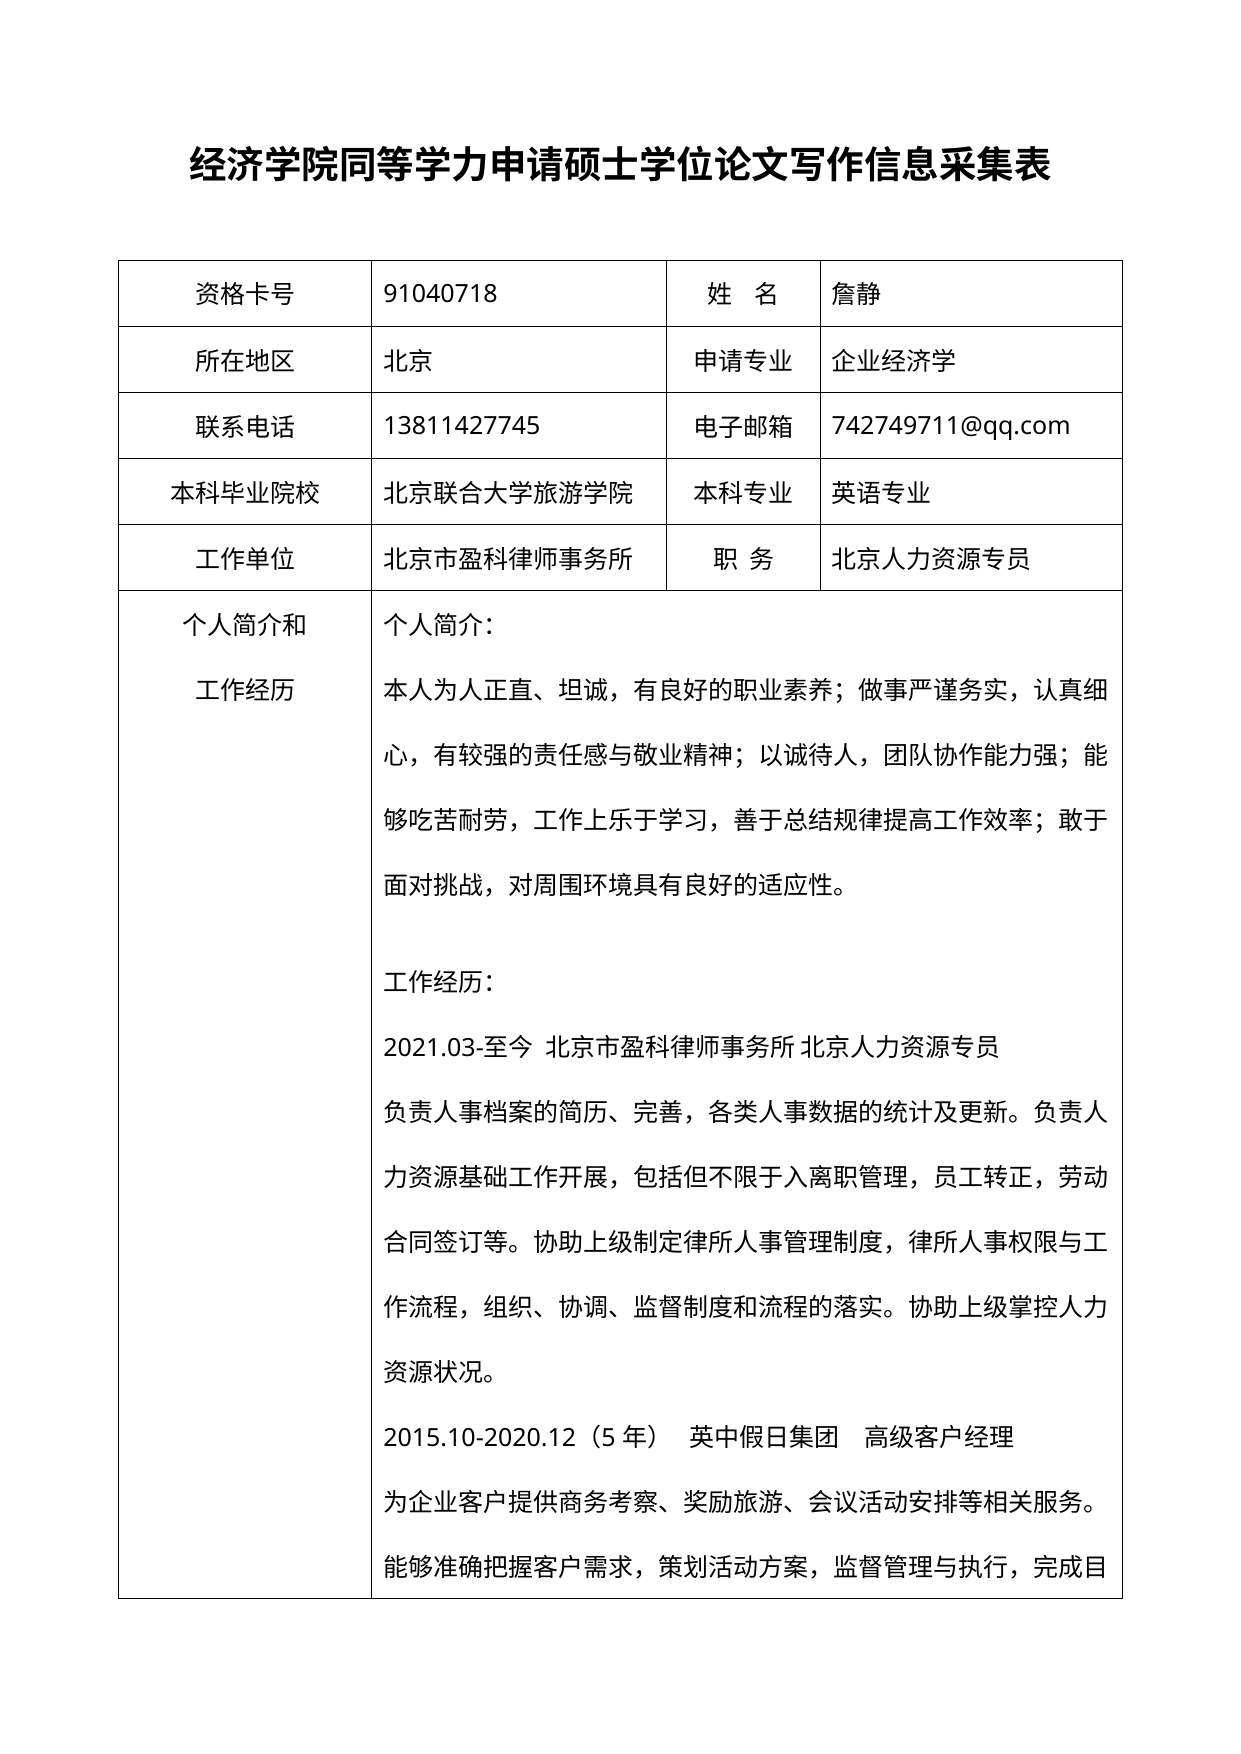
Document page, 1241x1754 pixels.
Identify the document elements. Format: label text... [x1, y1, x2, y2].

table_cell 所在地区 [119, 327, 371, 392]
table_header 91040718 [372, 261, 666, 326]
table_cell 电子邮箱 [667, 393, 820, 458]
table_header 资格卡号 [119, 261, 371, 326]
table_cell 本科毕业院校 [119, 459, 371, 524]
table_cell 北京联合大学旅游学院 [372, 459, 666, 524]
table_cell 申请专业 [667, 327, 820, 392]
table_header 姓 名 [667, 261, 820, 326]
text 经济学院同等学力申请硕士学位论文写作信息采集表 [118, 129, 1122, 194]
table_cell 工作单位 [119, 525, 371, 590]
table_cell 企业经济学 [821, 327, 1122, 392]
table_cell 北京市盈科律师事务所 [372, 525, 666, 590]
table_cell 本科专业 [667, 459, 820, 524]
table_cell 北京人力资源专员 [821, 525, 1122, 590]
table_cell 742749711@qq.com [821, 393, 1122, 458]
table_cell 英语专业 [821, 459, 1122, 524]
table_cell 职 务 [667, 525, 820, 590]
table_cell 个人简介和 工作经历 [119, 591, 371, 1598]
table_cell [372, 591, 1122, 1598]
table_header 詹静 [821, 261, 1122, 326]
table_cell 北京 [372, 327, 666, 392]
table_cell 联系电话 [119, 393, 371, 458]
table_cell 13811427745 [372, 393, 666, 458]
